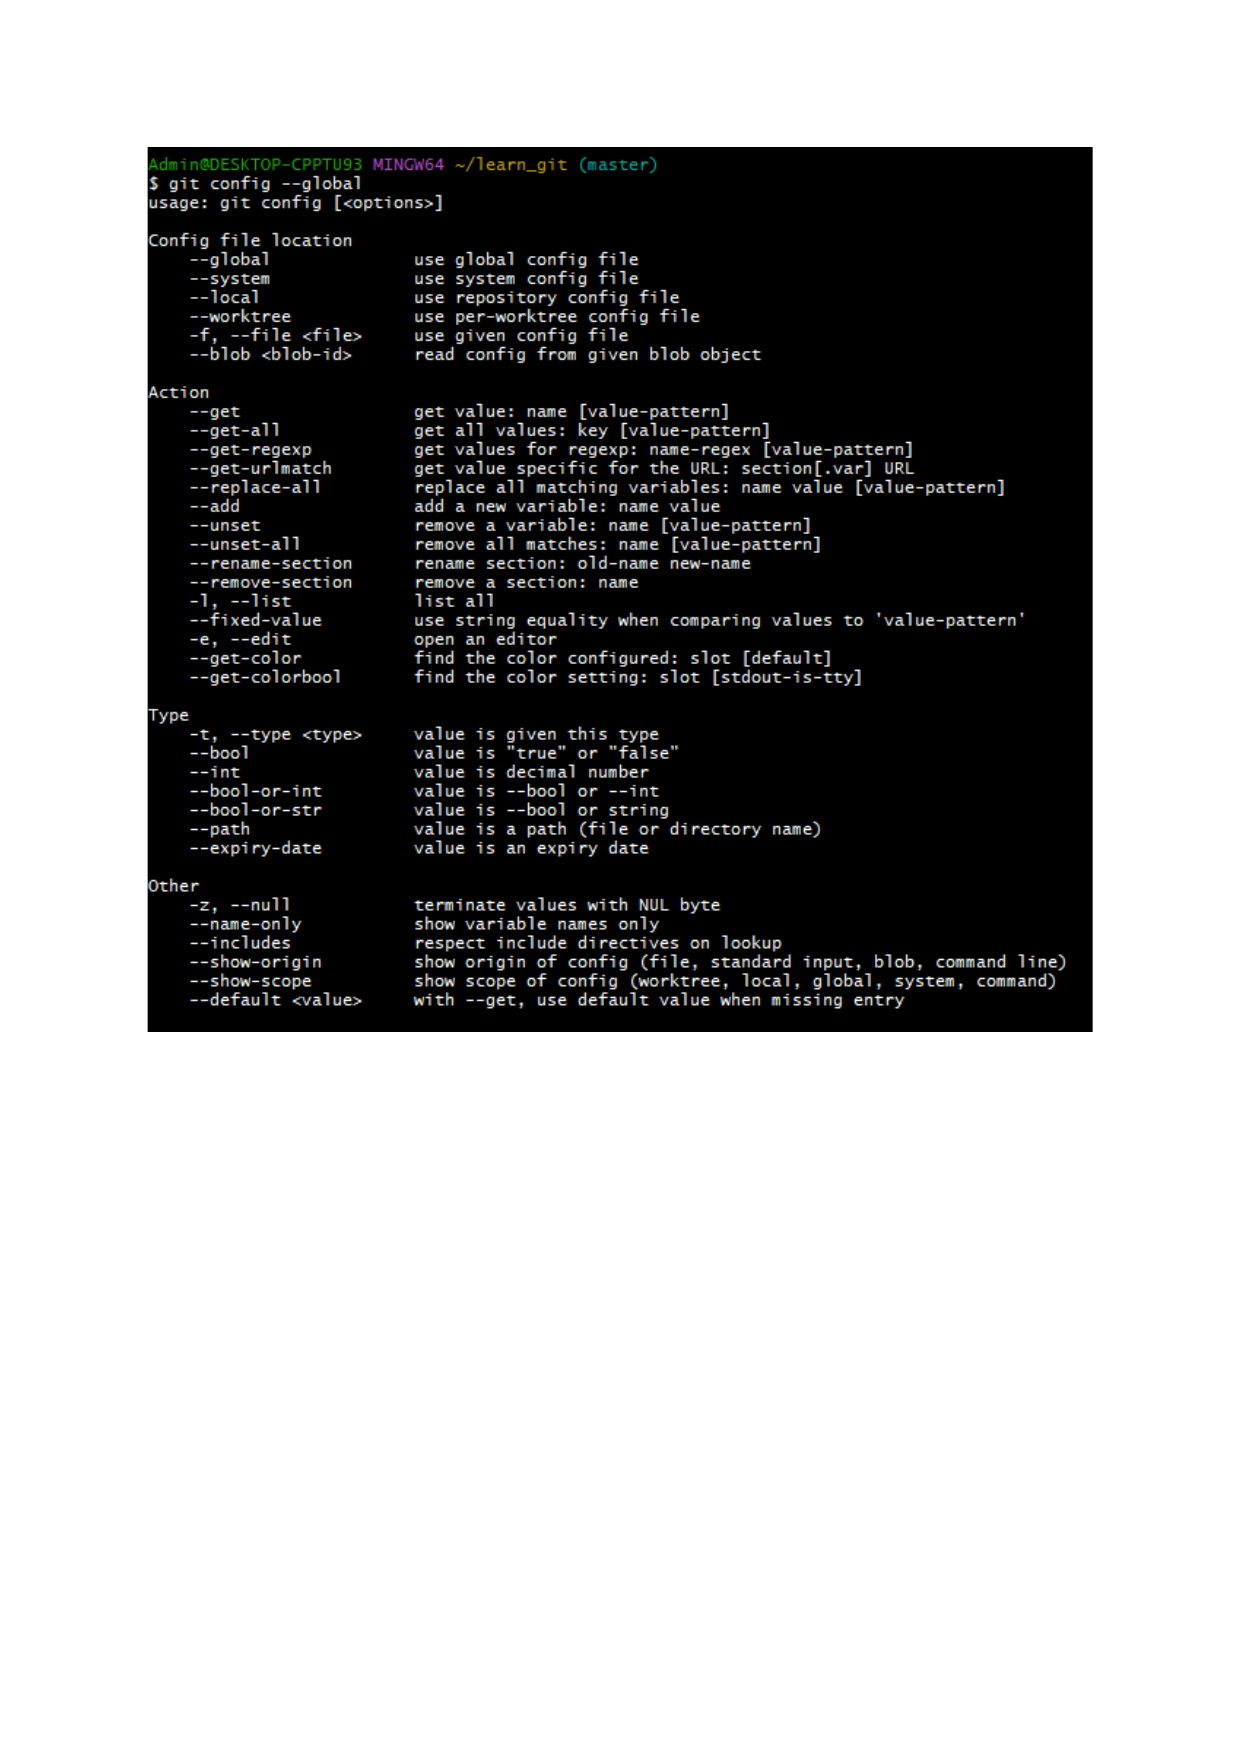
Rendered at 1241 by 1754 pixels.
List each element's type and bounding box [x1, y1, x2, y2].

picture [147, 147, 1093, 1032]
